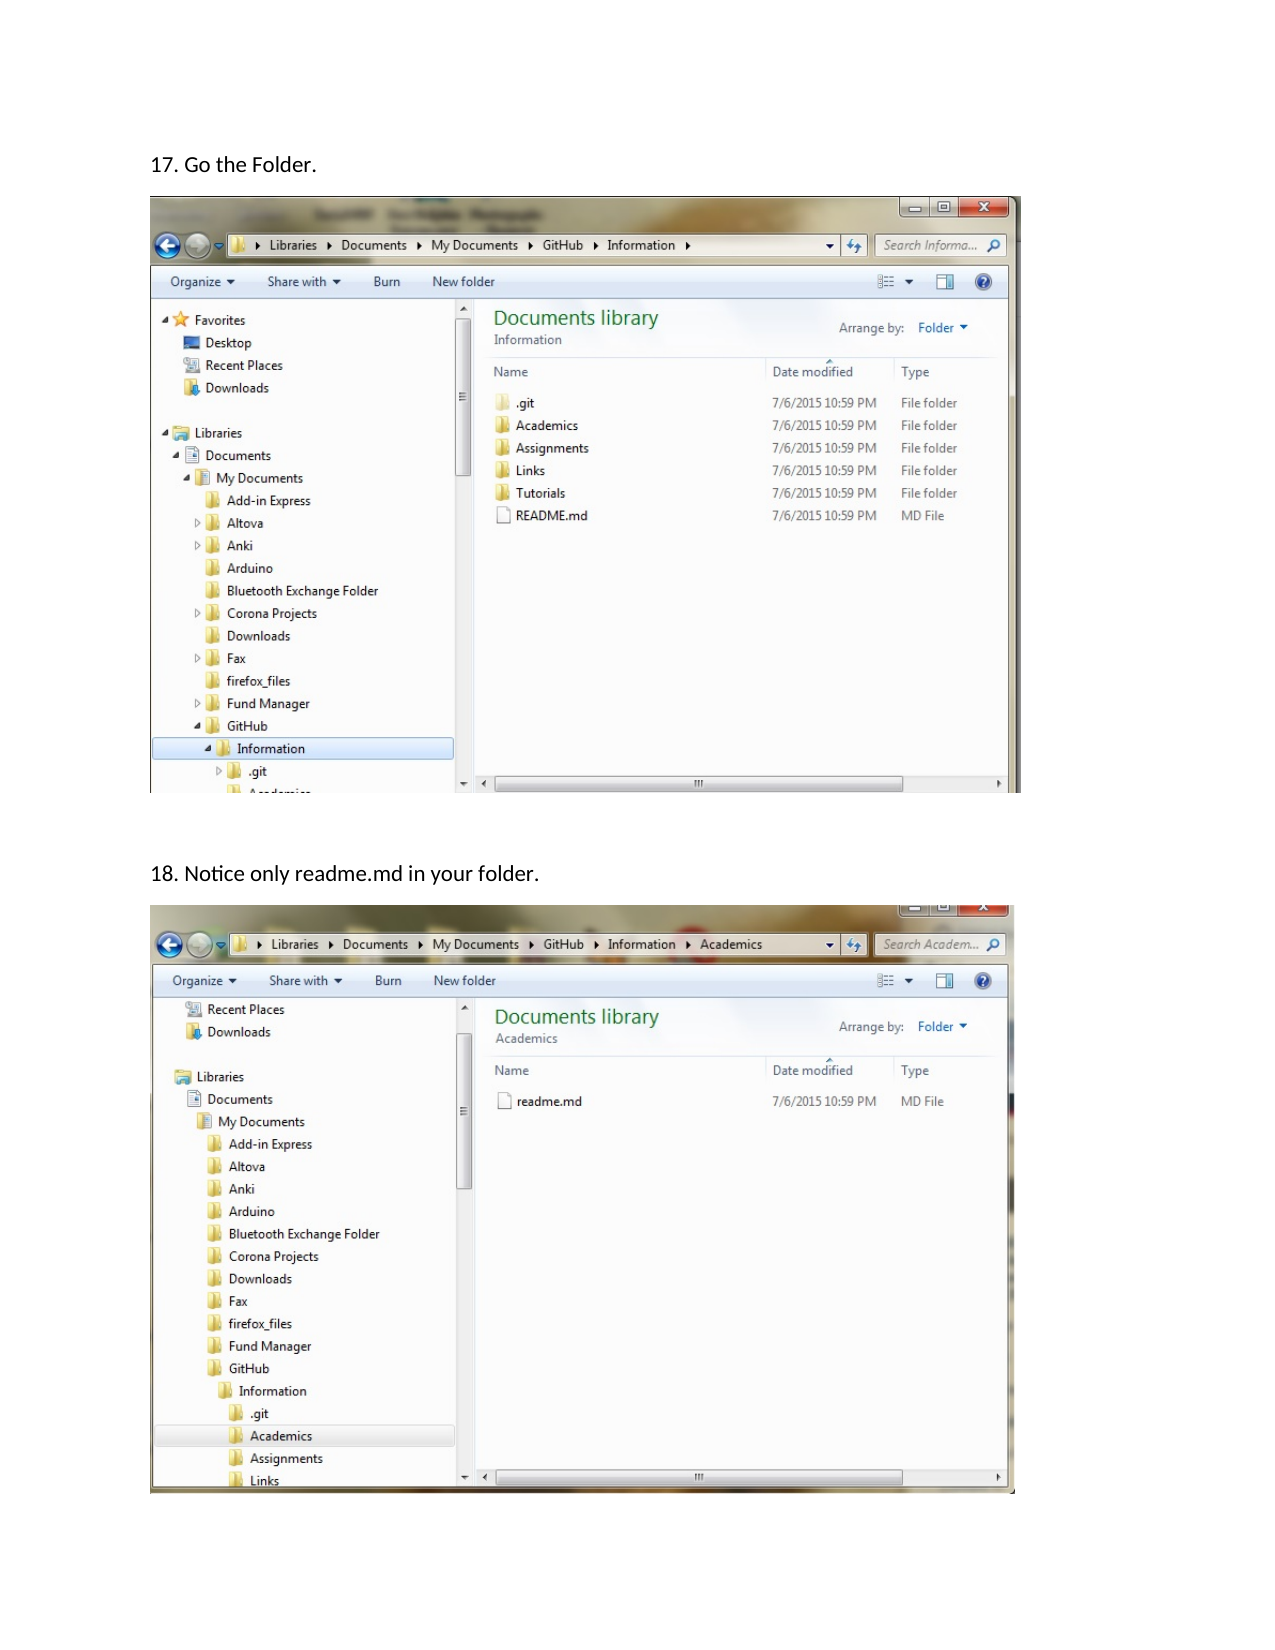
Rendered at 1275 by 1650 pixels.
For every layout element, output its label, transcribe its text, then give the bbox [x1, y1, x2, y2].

text 17. Go the Folder. [150, 150, 1125, 178]
text 18. Notice only readme.md in your folder. [150, 859, 1125, 887]
picture [150, 905, 1015, 1494]
picture [150, 196, 1021, 793]
